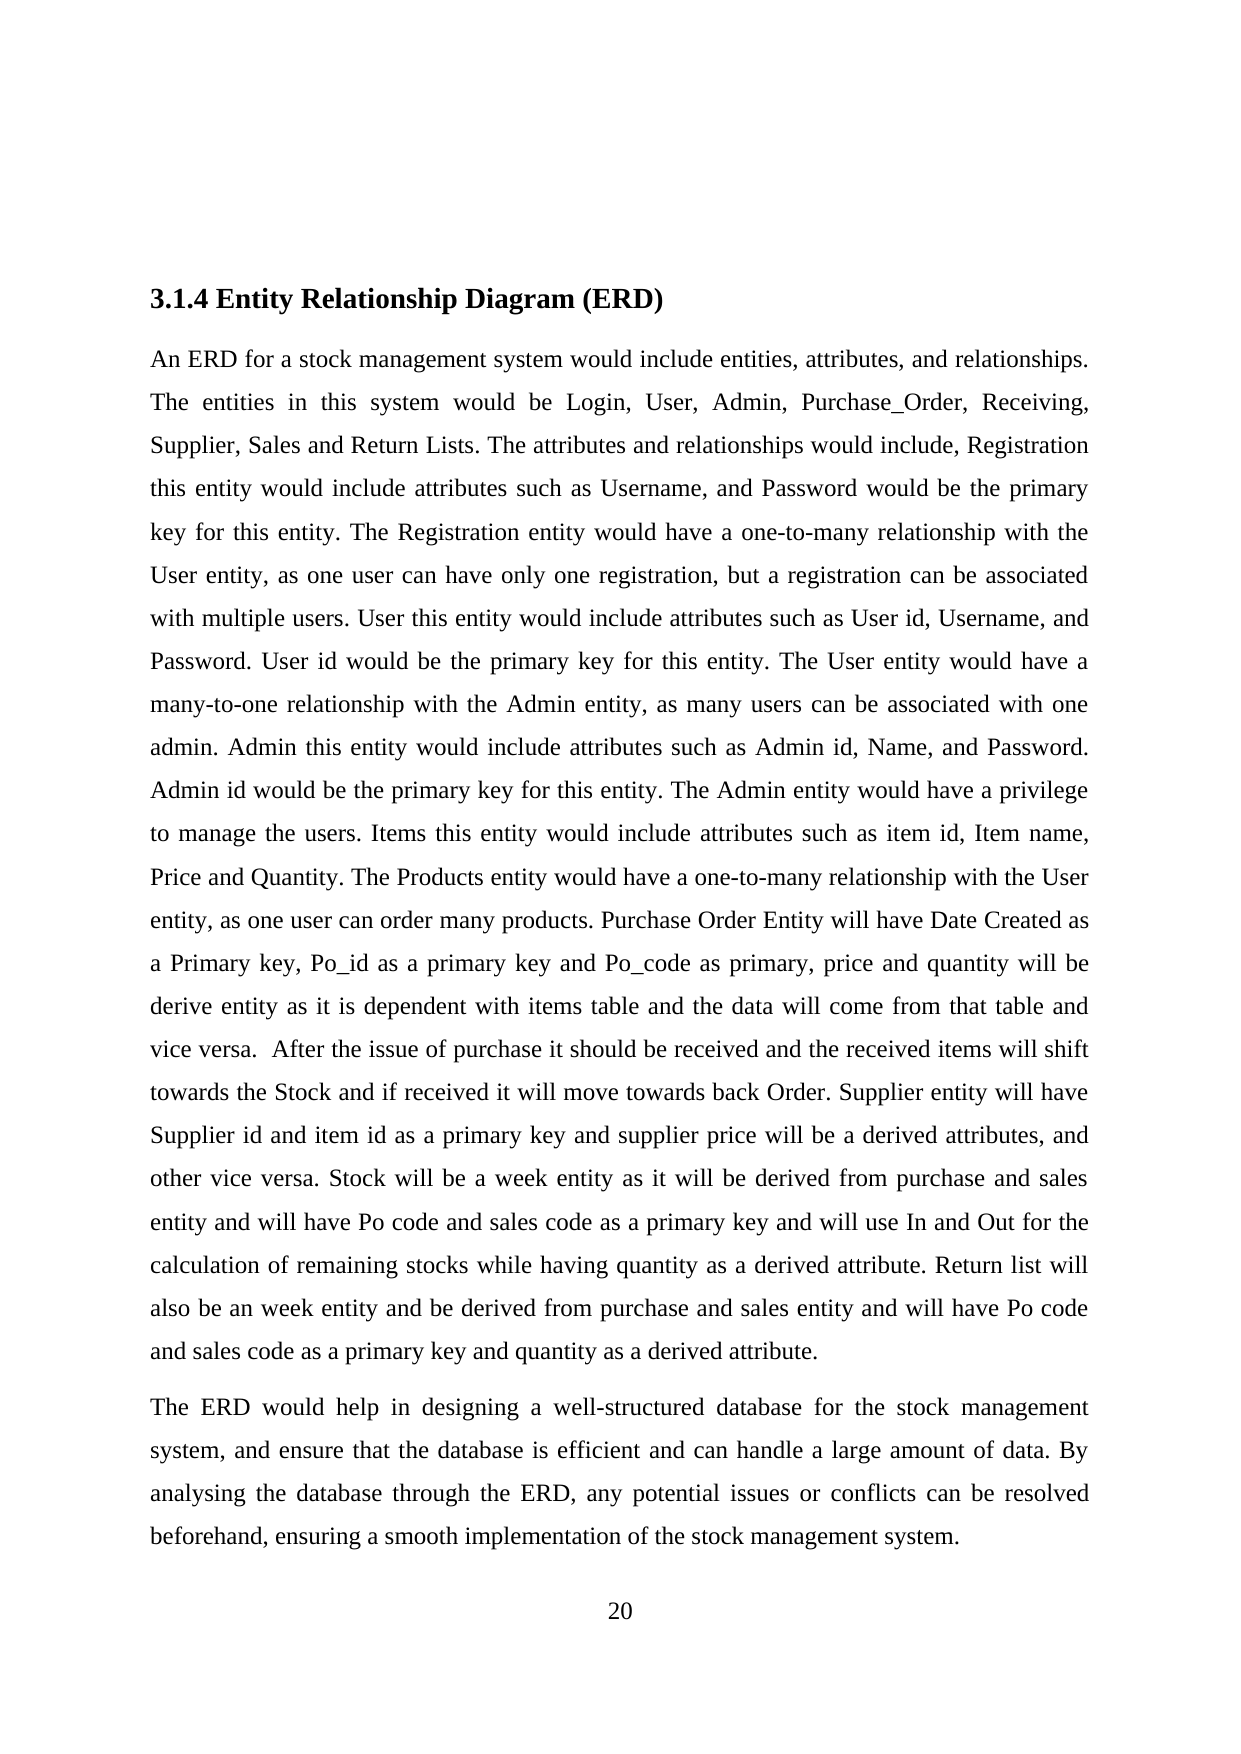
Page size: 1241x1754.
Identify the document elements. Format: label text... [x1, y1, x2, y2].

subtitle 3.1.4 Entity Relationship Diagram (ERD) [150, 281, 1090, 315]
subtitle An ERD for a stock management system would include entities, attributes, and relationships. The entities in this system would be Login, User, Admin, Purchase_Order, Receiving, Supplier, Sales and Return Lists. The attributes and relationships would include, Registration this entity would include attributes such as Username, and Password would be the primary key for this entity. The Registration entity would have a one-to-many relationship with the User entity, as one user can have only one registration, but a registration can be associated with multiple users. User this entity would include attributes such as User id, Username, and Password. User id would be the primary key for this entity. The User entity would have a many-to-one relationship with the Admin entity, as many users can be associated with one admin. Admin this entity would include attributes such as Admin id, Name, and Password. Admin id would be the primary key for this entity. The Admin entity would have a privilege to manage the users. Items this entity would include attributes such as item id, Item name, Price and Quantity. The Products entity would have a one-to-many relationship with the User entity, as one user can order many products. Purchase Order Entity will have Date Created as a Primary key, Po_id as a primary key and Po_code as primary, price and quantity will be derive entity as it is dependent with items table and the data will come from that table and vice versa. After the issue of purchase it should be received and the received items will shift towards the Stock and if received it will move towards back Order. Supplier entity will have Supplier id and item id as a primary key and supplier price will be a derived attributes, and other vice versa. Stock will be a week entity as it will be derived from purchase and sales entity and will have Po code and sales code as a primary key and will use In and Out for the calculation of remaining stocks while having quantity as a derived attribute. Return list will also be an week entity and be derived from purchase and sales entity and will have Po code and sales code as a primary key and quantity as a derived attribute. [150, 344, 1090, 1365]
text The ERD would help in designing a well-structured database for the stock management system, and ensure that the database is efficient and can handle a large amount of data. By analysing the database through the ERD, any potential issues or conflicts can be resolved beforehand, ensuring a smooth implementation of the stock management system. [150, 1392, 1090, 1550]
